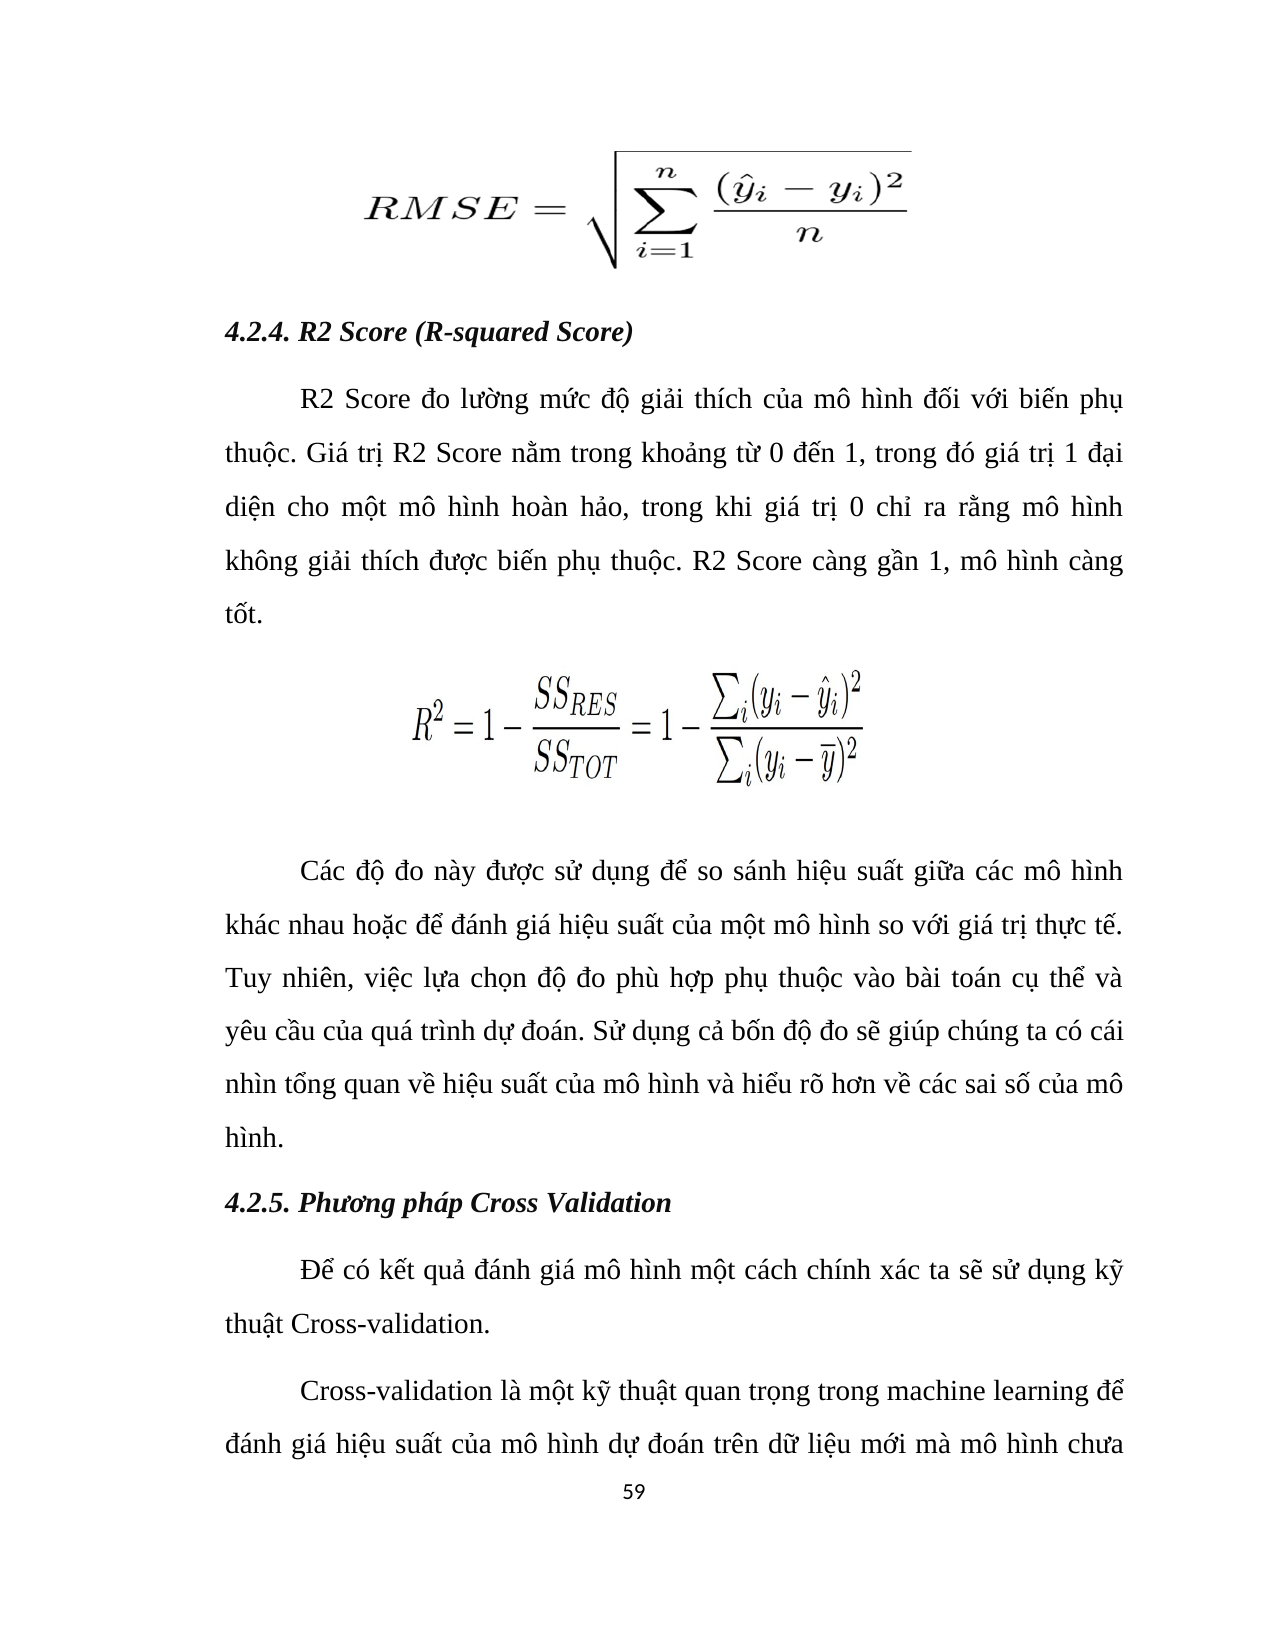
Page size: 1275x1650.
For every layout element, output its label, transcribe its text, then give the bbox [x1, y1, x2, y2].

picture [363, 151, 912, 269]
subtitle 4.2.4. R2 Score (R-squared Score) [225, 314, 1124, 347]
text Các độ đo này được sử dụng để so sánh hiệu suất giữa các mô hình khác nhau hoặc để đánh giá hiệu suất của một mô hình so với giá trị thực tế. Tuy nhiên, việc lựa chọn độ đo phù hợp phụ thuộc vào bài toán cụ thể và yêu cầu của quá trình dự đoán. Sử dụng cả bốn độ đo sẽ giúp chúng ta có cái nhìn tổng quan về hiệu suất của mô hình và hiểu rõ hơn về các sai số của mô hình. [225, 853, 1125, 1153]
subtitle 4.2.5. Phương pháp Cross Validation [225, 1185, 1124, 1219]
picture [398, 650, 877, 809]
text Để có kết quả đánh giá mô hình một cách chính xác ta sẽ sử dụng kỹ thuật Cross-validation. [225, 1252, 1125, 1340]
text R2 Score đo lường mức độ giải thích của mô hình đối với biến phụ thuộc. Giá trị R2 Score nằm trong khoảng từ 0 đến 1, trong đó giá trị 1 đại diện cho một mô hình hoàn hảo, trong khi giá trị 0 chỉ ra rằng mô hình không giải thích được biến phụ thuộc. R2 Score càng gần 1, mô hình càng tốt. [225, 381, 1125, 630]
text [225, 1373, 1125, 1460]
